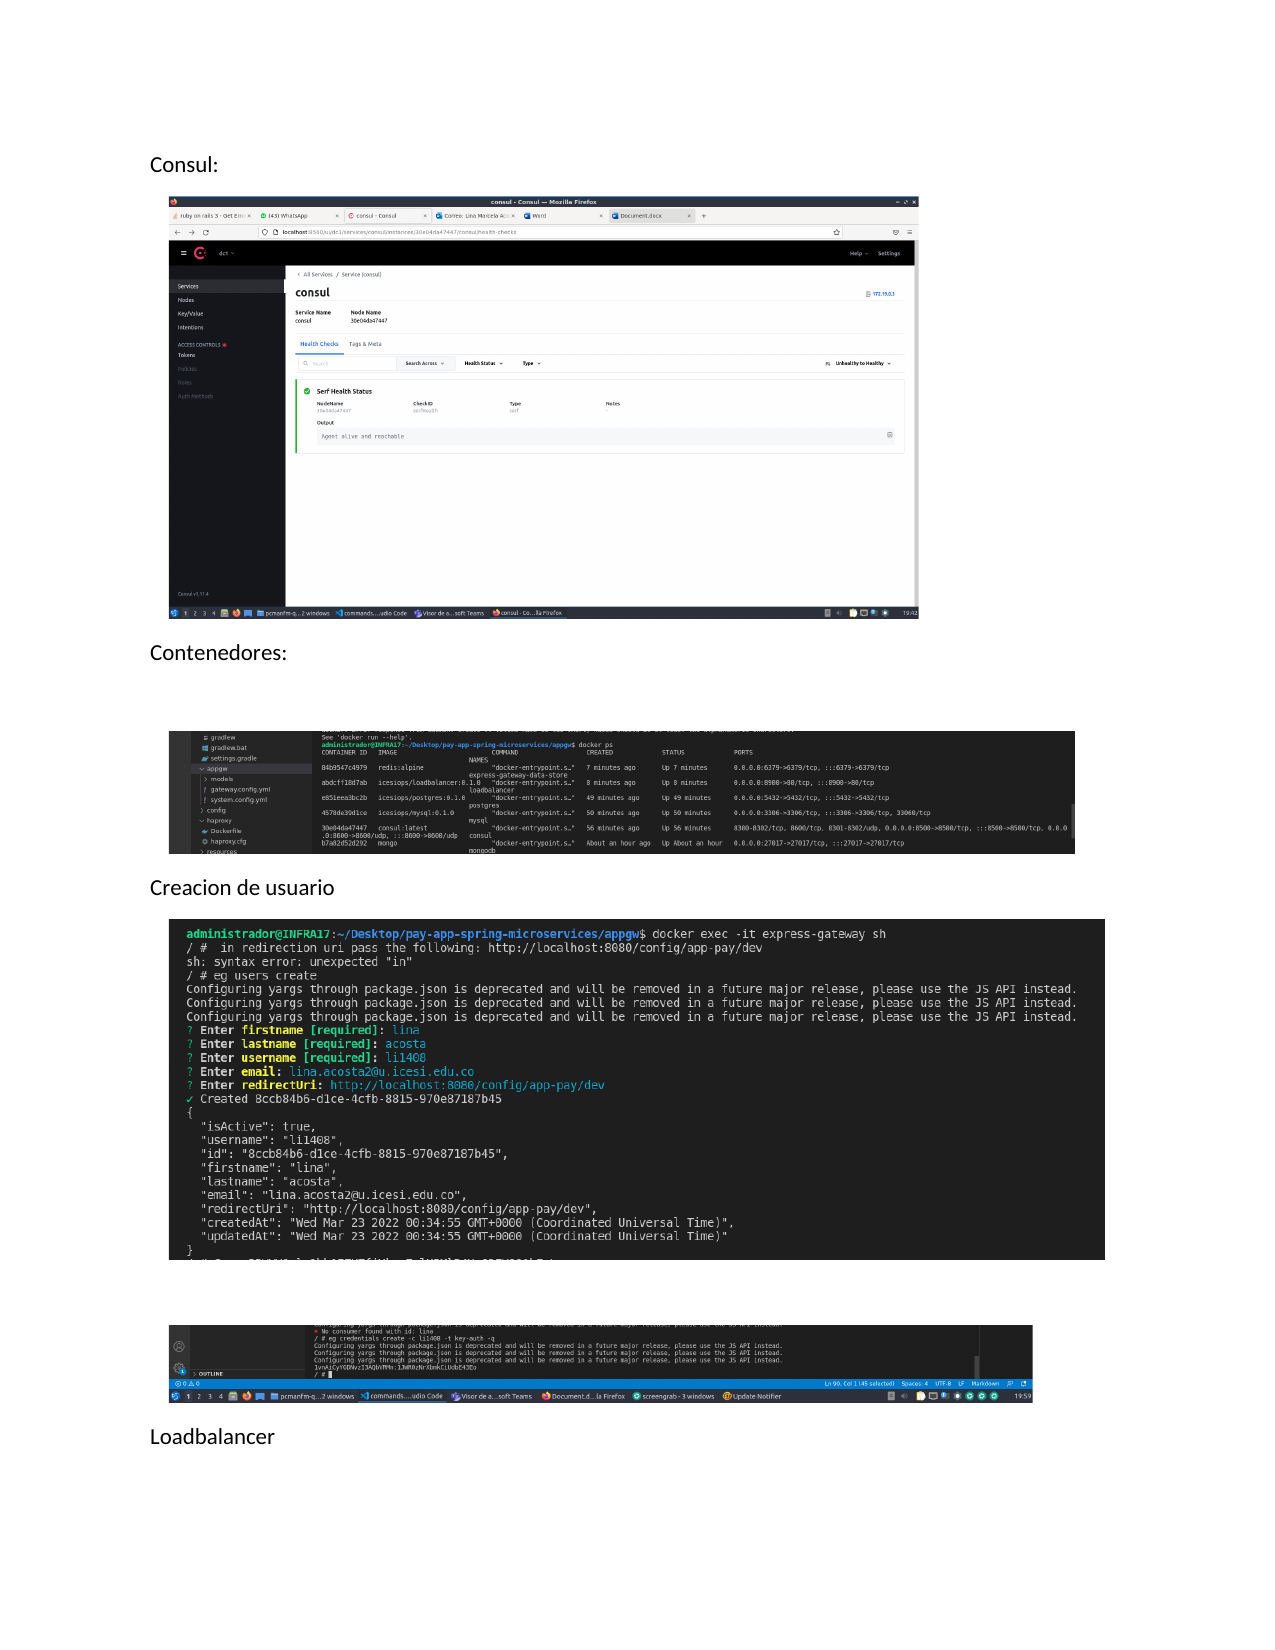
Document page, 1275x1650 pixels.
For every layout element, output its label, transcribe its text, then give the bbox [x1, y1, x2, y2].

text Consul: [150, 150, 1125, 178]
text Loadbalancer [150, 1422, 1125, 1450]
text Contenedores: [150, 638, 1125, 666]
text Creacion de usuario [150, 873, 1125, 901]
